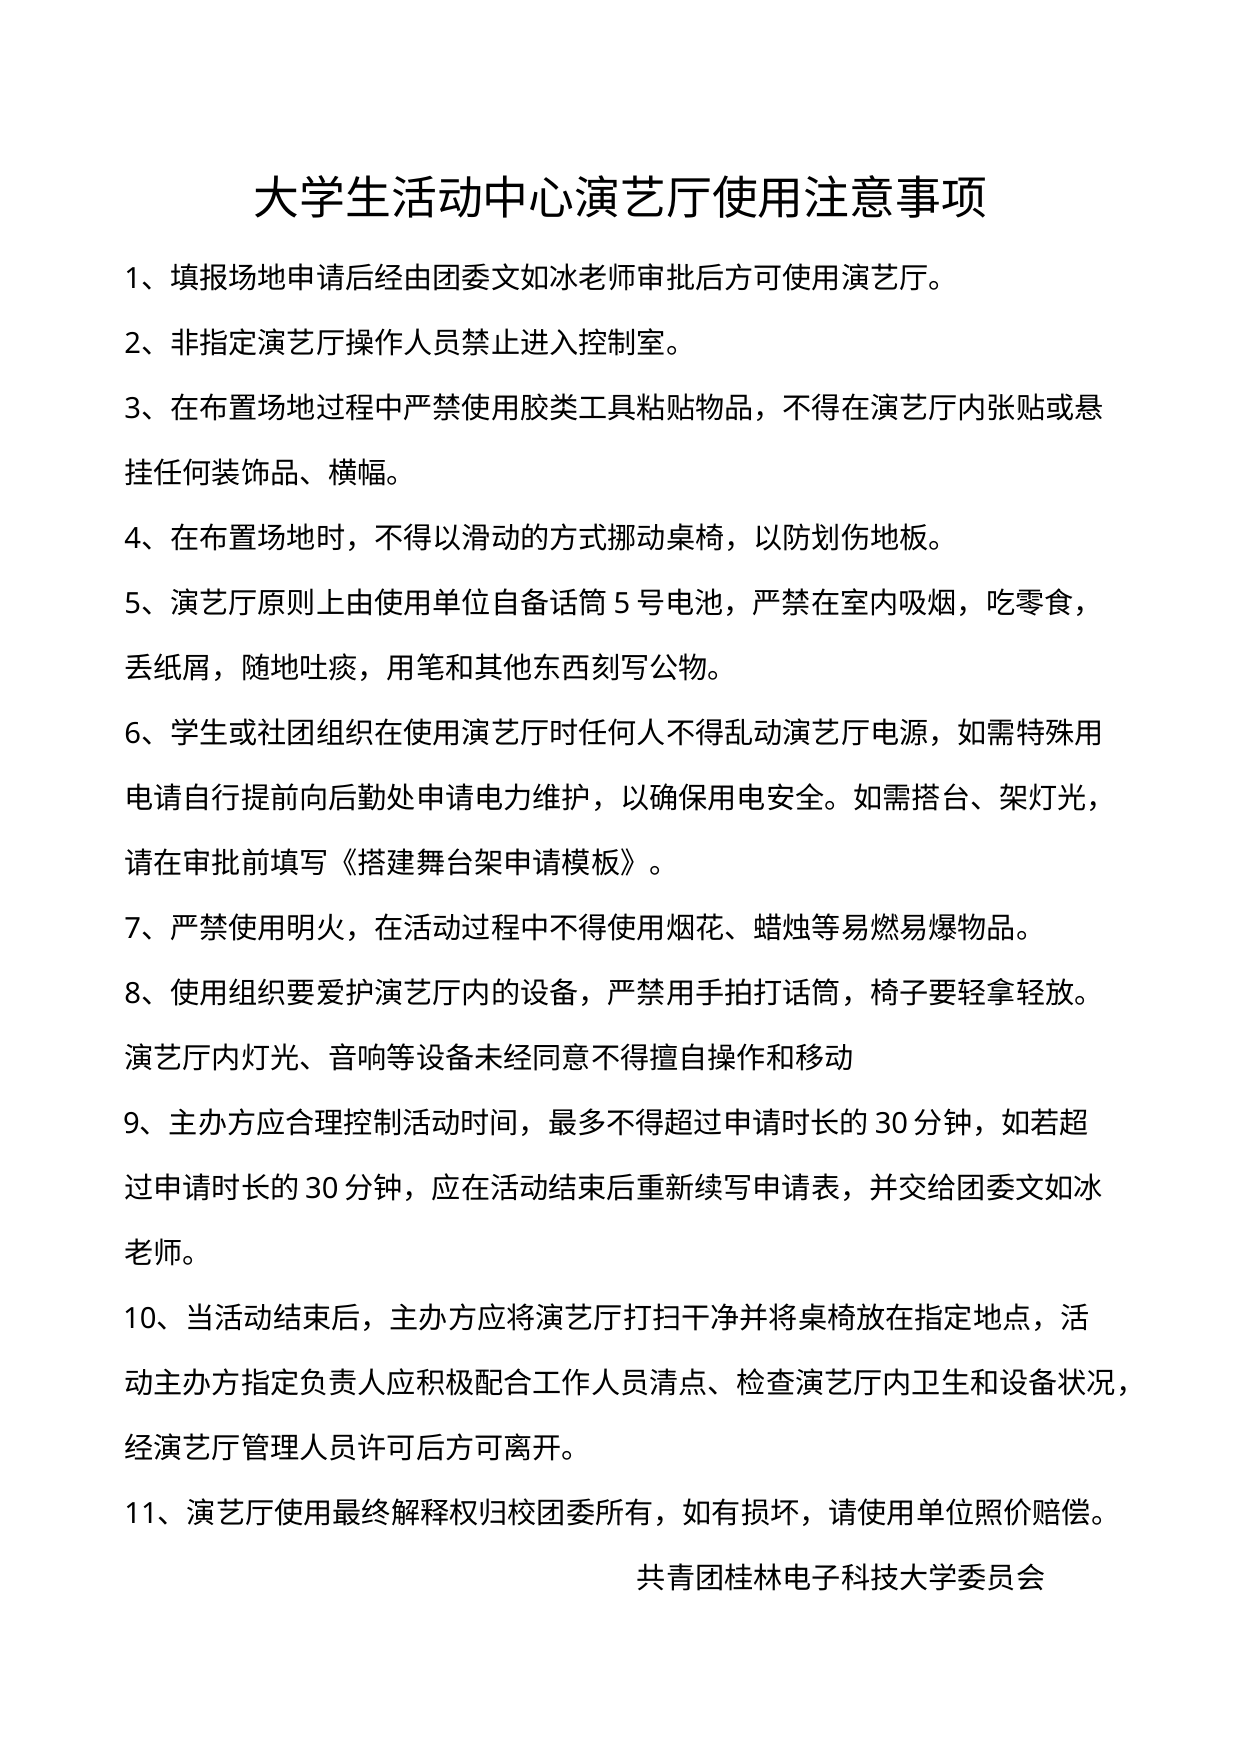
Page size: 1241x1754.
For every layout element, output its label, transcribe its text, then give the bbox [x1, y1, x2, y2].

list 主办方应合理控制活动时间，最多不得超过申请时长的30分钟，如若超过申请时长的30分钟，应在活动结束后重新续写申请表，并交给团委文如冰老师。 [123, 1088, 1116, 1283]
list 非指定演艺厅操作人员禁止进入控制室。 [124, 308, 1116, 373]
list 3、在布置场地过程中严禁使用胶类工具粘贴物品，不得在演艺厅内张贴或悬挂任何装饰品、横幅。 [124, 373, 1116, 503]
list 填报场地申请后经由团委文如冰老师审批后方可使用演艺厅。 [124, 243, 1116, 308]
list 6、学生或社团组织在使用演艺厅时任何人不得乱动演艺厅电源，如需特殊用电请自行提前向后勤处申请电力维护，以确保用电安全。如需搭台、架灯光，请在审批前填写《搭建舞台架申请模板》。 [124, 698, 1116, 893]
list 在布置场地时，不得以滑动的方式挪动桌椅，以防划伤地板。 [124, 503, 1116, 568]
list 5、演艺厅原则上由使用单位自备话筒5号电池，严禁在室内吸烟，吃零食，丢纸屑，随地吐痰，用笔和其他东西刻写公物。 [124, 568, 1116, 698]
text 大学生活动中心演艺厅使用注意事项 [124, 146, 1116, 243]
list 当活动结束后，主办方应将演艺厅打扫干净并将桌椅放在指定地点，活动主办方指定负责人应积极配合工作人员清点、检查演艺厅内卫生和设备状况，经演艺厅管理人员许可后方可离开。 [123, 1283, 1116, 1478]
list 演艺厅使用最终解释权归校团委所有，如有损坏，请使用单位照价赔偿。 [124, 1478, 1116, 1543]
list 严禁使用明火，在活动过程中不得使用烟花、蜡烛等易燃易爆物品。 [124, 893, 1116, 958]
list 8、使用组织要爱护演艺厅内的设备，严禁用手拍打话筒，椅子要轻拿轻放。演艺厅内灯光、音响等设备未经同意不得擅自操作和移动 [124, 958, 1116, 1088]
list 共青团桂林电子科技大学委员会 [199, 1543, 1116, 1608]
